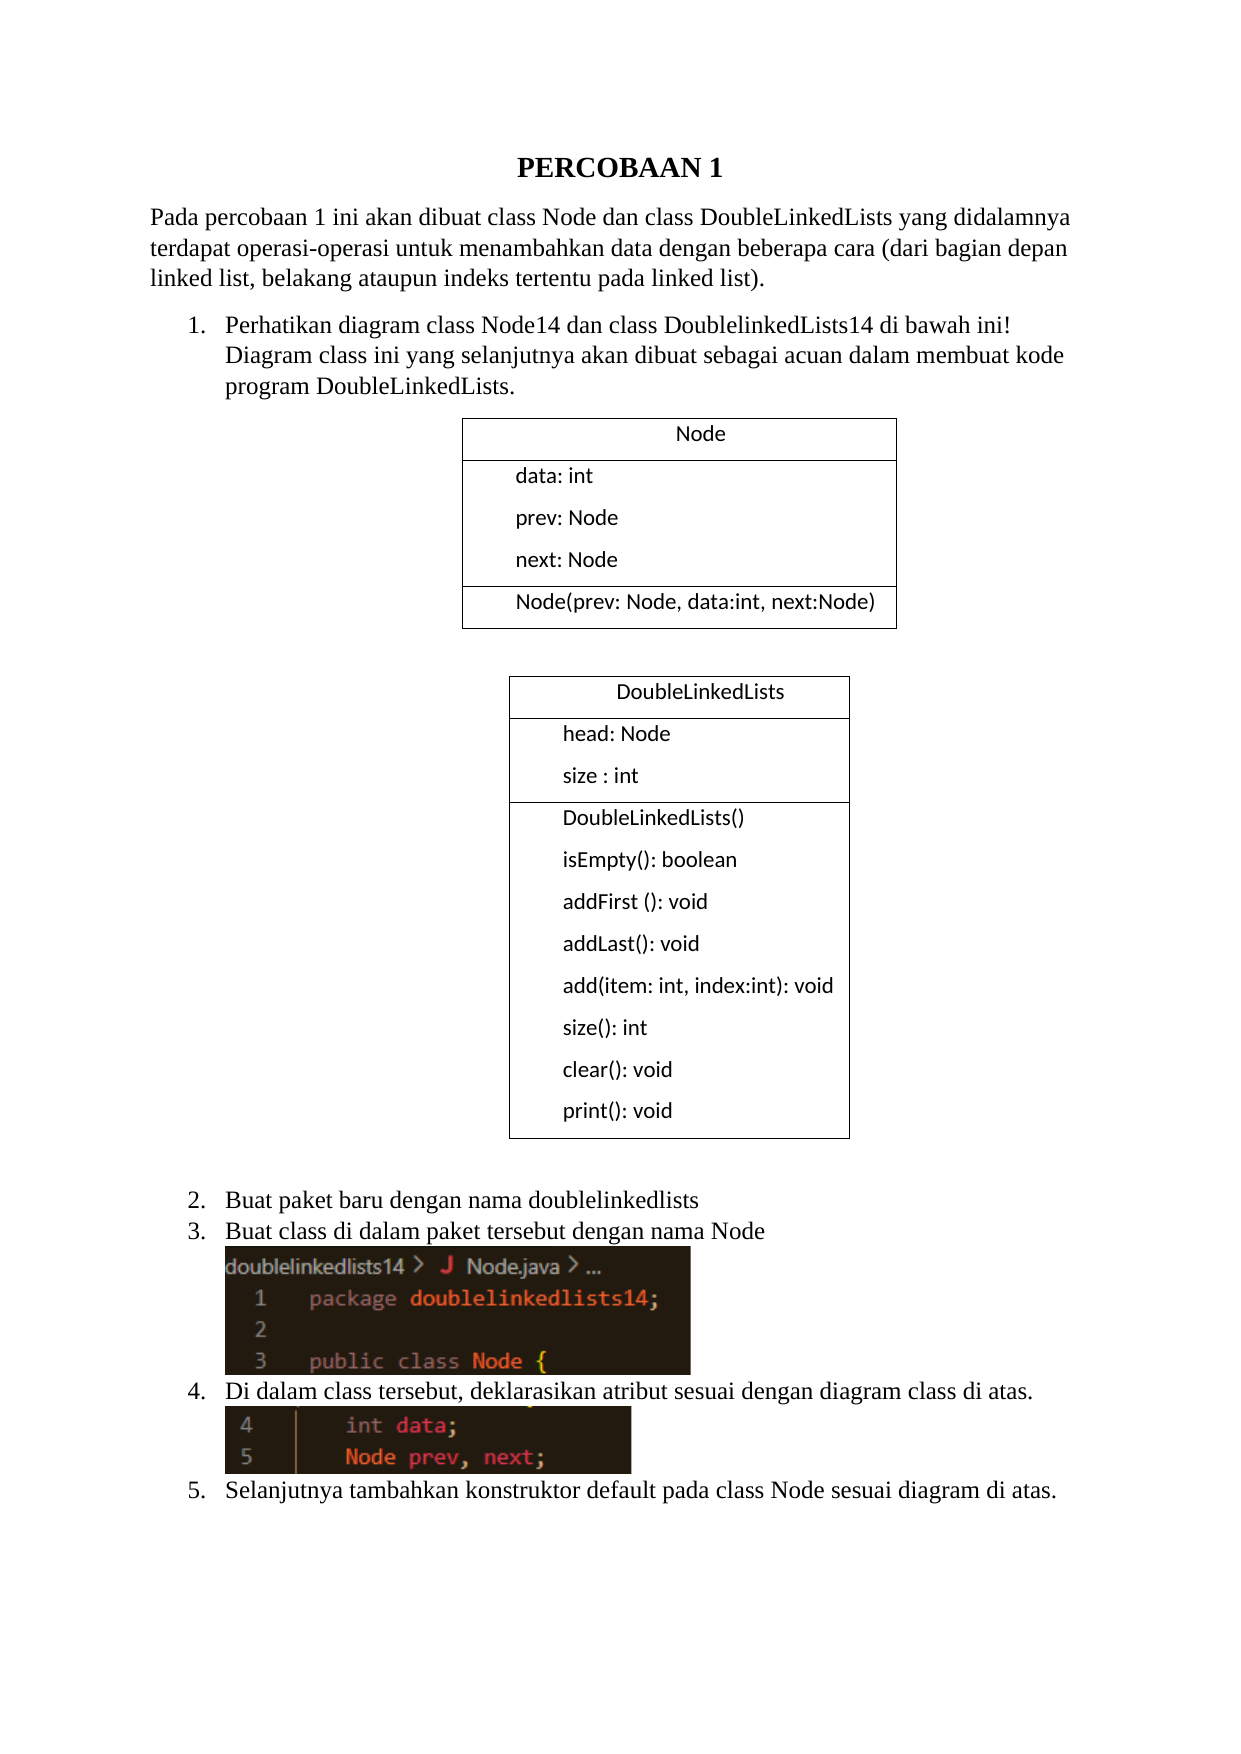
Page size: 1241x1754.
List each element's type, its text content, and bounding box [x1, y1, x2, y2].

list Di dalam class tersebut, deklarasikan atribut sesuai dengan diagram class di atas. [187, 1376, 1090, 1405]
picture [225, 1246, 691, 1375]
text PERCOBAAN 1 [150, 150, 1090, 183]
text Pada percobaan 1 ini akan dibuat class Node dan class DoubleLinkedLists yang didalamnya terdapat operasi-operasi untuk menambahkan data dengan beberapa cara (dari bagian depan linked list, belakang ataupun indeks tertentu pada linked list). [150, 202, 1090, 292]
table_cell DoubleLinkedLists() isEmpty(): boolean addFirst (): void addLast(): void add(item: int, index:int): void size(): int clear(): void print(): void [510, 803, 849, 1137]
list Selanjutnya tambahkan konstruktor default pada class Node sesuai diagram di atas. [187, 1476, 1090, 1504]
table_header Node [463, 419, 896, 460]
list Buat class di dalam paket tersebut dengan nama Node [187, 1216, 1090, 1245]
table_cell Node(prev: Node, data:int, next:Node) [463, 587, 896, 628]
list Perhatikan diagram class Node14 dan class DoublelinkedLists14 di bawah ini! Diagram class ini yang selanjutnya akan dibuat sebagai acuan dalam membuat kode program DoubleLinkedLists. [187, 310, 1090, 400]
table_header DoubleLinkedLists [510, 677, 849, 718]
picture [225, 1406, 632, 1474]
list Buat paket baru dengan nama doublelinkedlists [187, 1186, 1090, 1214]
table_cell head: Node size : int [510, 719, 849, 802]
table_cell data: int prev: Node next: Node [463, 461, 896, 586]
